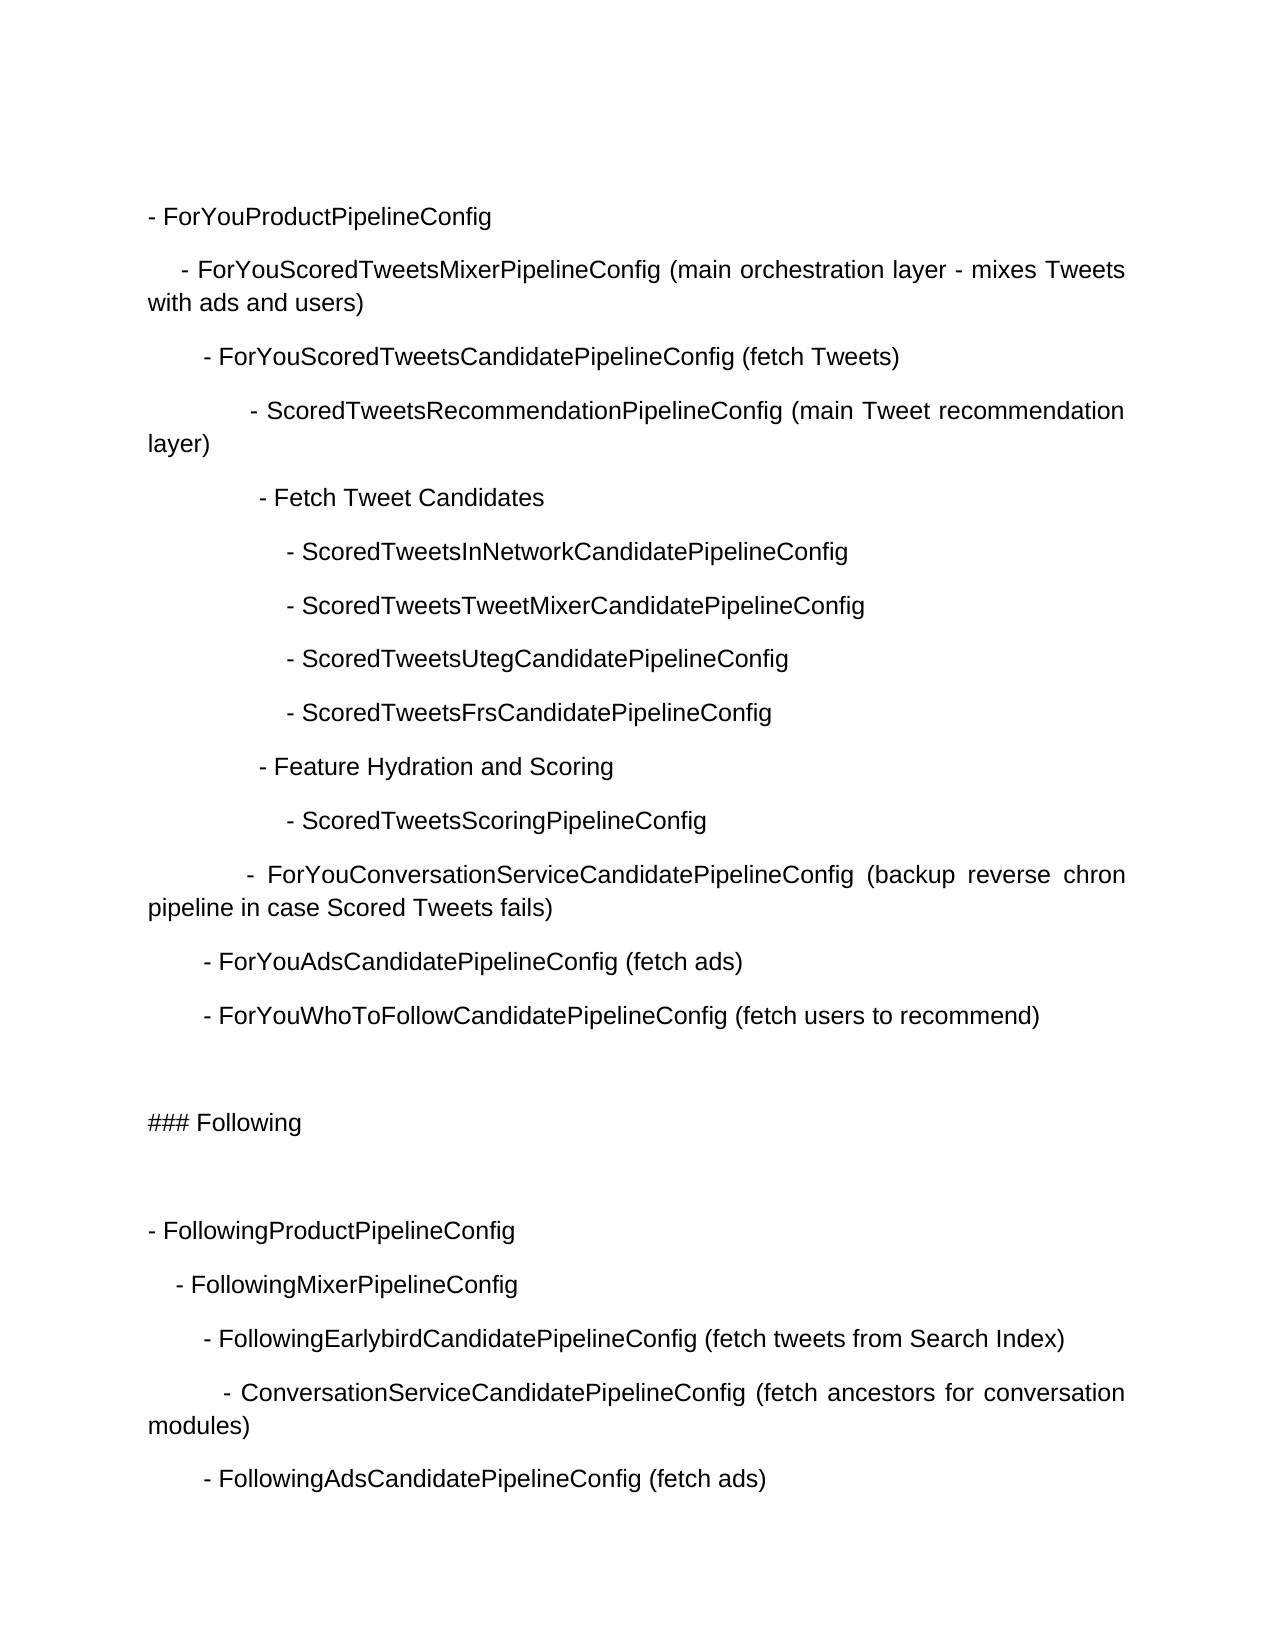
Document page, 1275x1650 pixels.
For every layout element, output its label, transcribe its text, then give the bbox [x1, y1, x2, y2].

text - ScoredTweetsTweetMixerCandidatePipelineConfig [148, 591, 1127, 619]
text - ScoredTweetsUtegCandidatePipelineConfig [148, 644, 1127, 673]
text - FollowingEarlybirdCandidatePipelineConfig (fetch tweets from Search Index) [148, 1324, 1127, 1352]
text - ForYouScoredTweetsMixerPipelineConfig (main orchestration layer - mixes Tweets with ads and users) [148, 255, 1127, 317]
text - ForYouConversationServiceCandidatePipelineConfig (backup reverse chron pipeline in case Scored Tweets fails) [148, 860, 1127, 922]
text - ForYouAdsCandidatePipelineConfig (fetch ads) [148, 947, 1127, 976]
text - ScoredTweetsRecommendationPipelineConfig (main Tweet recommendation layer) [148, 396, 1127, 458]
text - ForYouWhoToFollowCandidatePipelineConfig (fetch users to recommend) [148, 1001, 1127, 1029]
text - ForYouScoredTweetsCandidatePipelineConfig (fetch Tweets) [148, 342, 1127, 371]
text - ForYouProductPipelineConfig [148, 201, 1127, 230]
text ### Following [148, 1108, 1127, 1137]
text - ScoredTweetsFrsCandidatePipelineConfig [148, 698, 1127, 727]
text - Fetch Tweet Candidates [148, 483, 1127, 512]
text - ConversationServiceCandidatePipelineConfig (fetch ancestors for conversation modules) [148, 1378, 1127, 1439]
text - ScoredTweetsInNetworkCandidatePipelineConfig [148, 537, 1127, 566]
text - Feature Hydration and Scoring [148, 752, 1127, 781]
text - ScoredTweetsScoringPipelineConfig [148, 806, 1127, 835]
text - FollowingAdsCandidatePipelineConfig (fetch ads) [148, 1464, 1127, 1493]
text - FollowingProductPipelineConfig [148, 1216, 1127, 1245]
text - FollowingMixerPipelineConfig [148, 1270, 1127, 1299]
